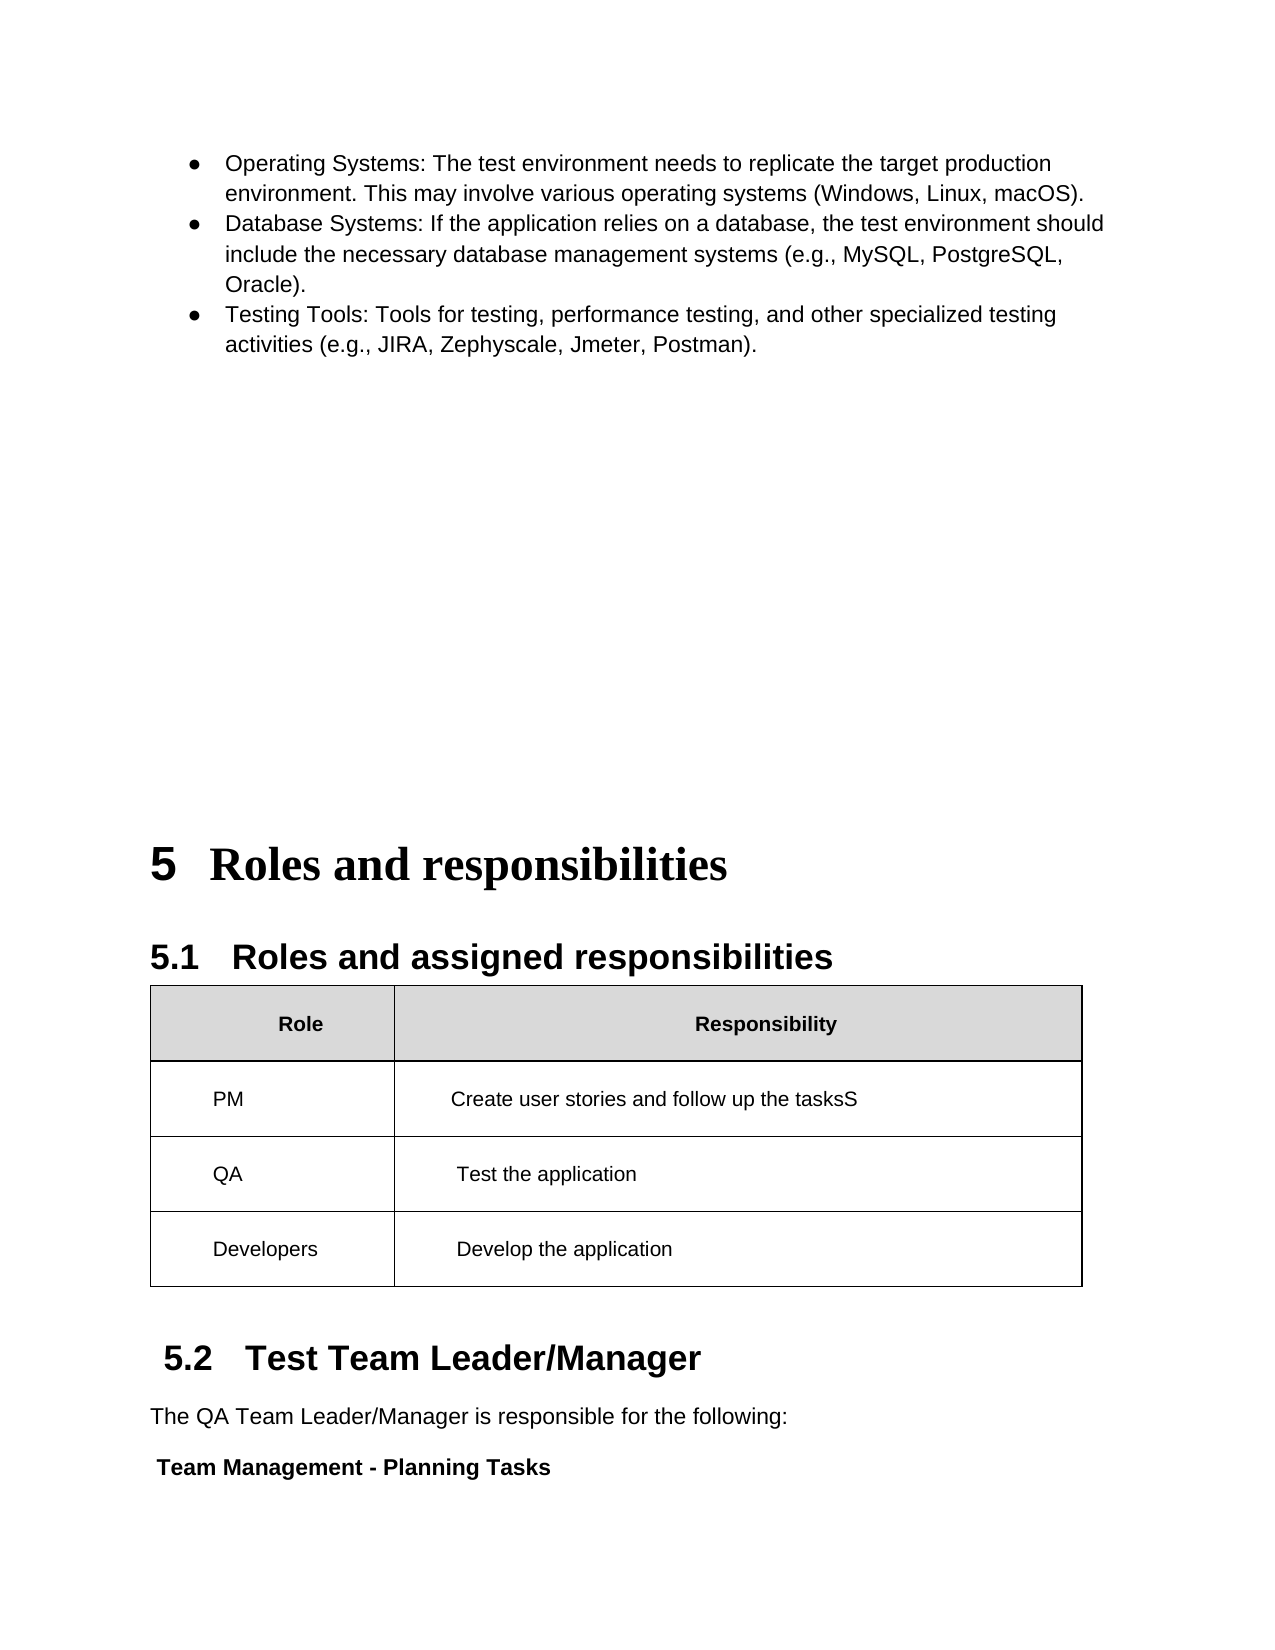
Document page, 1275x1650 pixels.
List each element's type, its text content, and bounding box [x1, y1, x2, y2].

subtitle 5.2 Test Team Leader/Manager [150, 1337, 1125, 1378]
subtitle 5.1 Roles and assigned responsibilities [150, 936, 1125, 977]
table_cell PM [151, 1062, 394, 1136]
list Operating Systems: The test environment needs to replicate the target production environment. This may involve various operating systems (Windows, Linux, macOS). [187, 150, 1125, 207]
table_cell Test the application [395, 1137, 1081, 1211]
table_header Responsibility [395, 986, 1081, 1060]
text Team Management - Planning Tasks [150, 1454, 1125, 1481]
list Database Systems: If the application relies on a database, the test environment should include the necessary database management systems (e.g., MySQL, PostgreSQL, Oracle). [187, 210, 1125, 297]
table_cell Create user stories and follow up the tasksS [395, 1062, 1081, 1136]
list Testing Tools: Tools for testing, performance testing, and other specialized testing activities (e.g., JIRA, Zephyscale, Jmeter, Postman). [187, 301, 1125, 358]
table_cell QA [151, 1137, 394, 1211]
table_header Role [151, 986, 394, 1060]
text 5 Roles and responsibilities [150, 835, 1125, 890]
text The QA Team Leader/Manager is responsible for the following: [150, 1403, 1125, 1429]
table_cell Develop the application [395, 1212, 1081, 1286]
table_cell Developers [151, 1212, 394, 1286]
